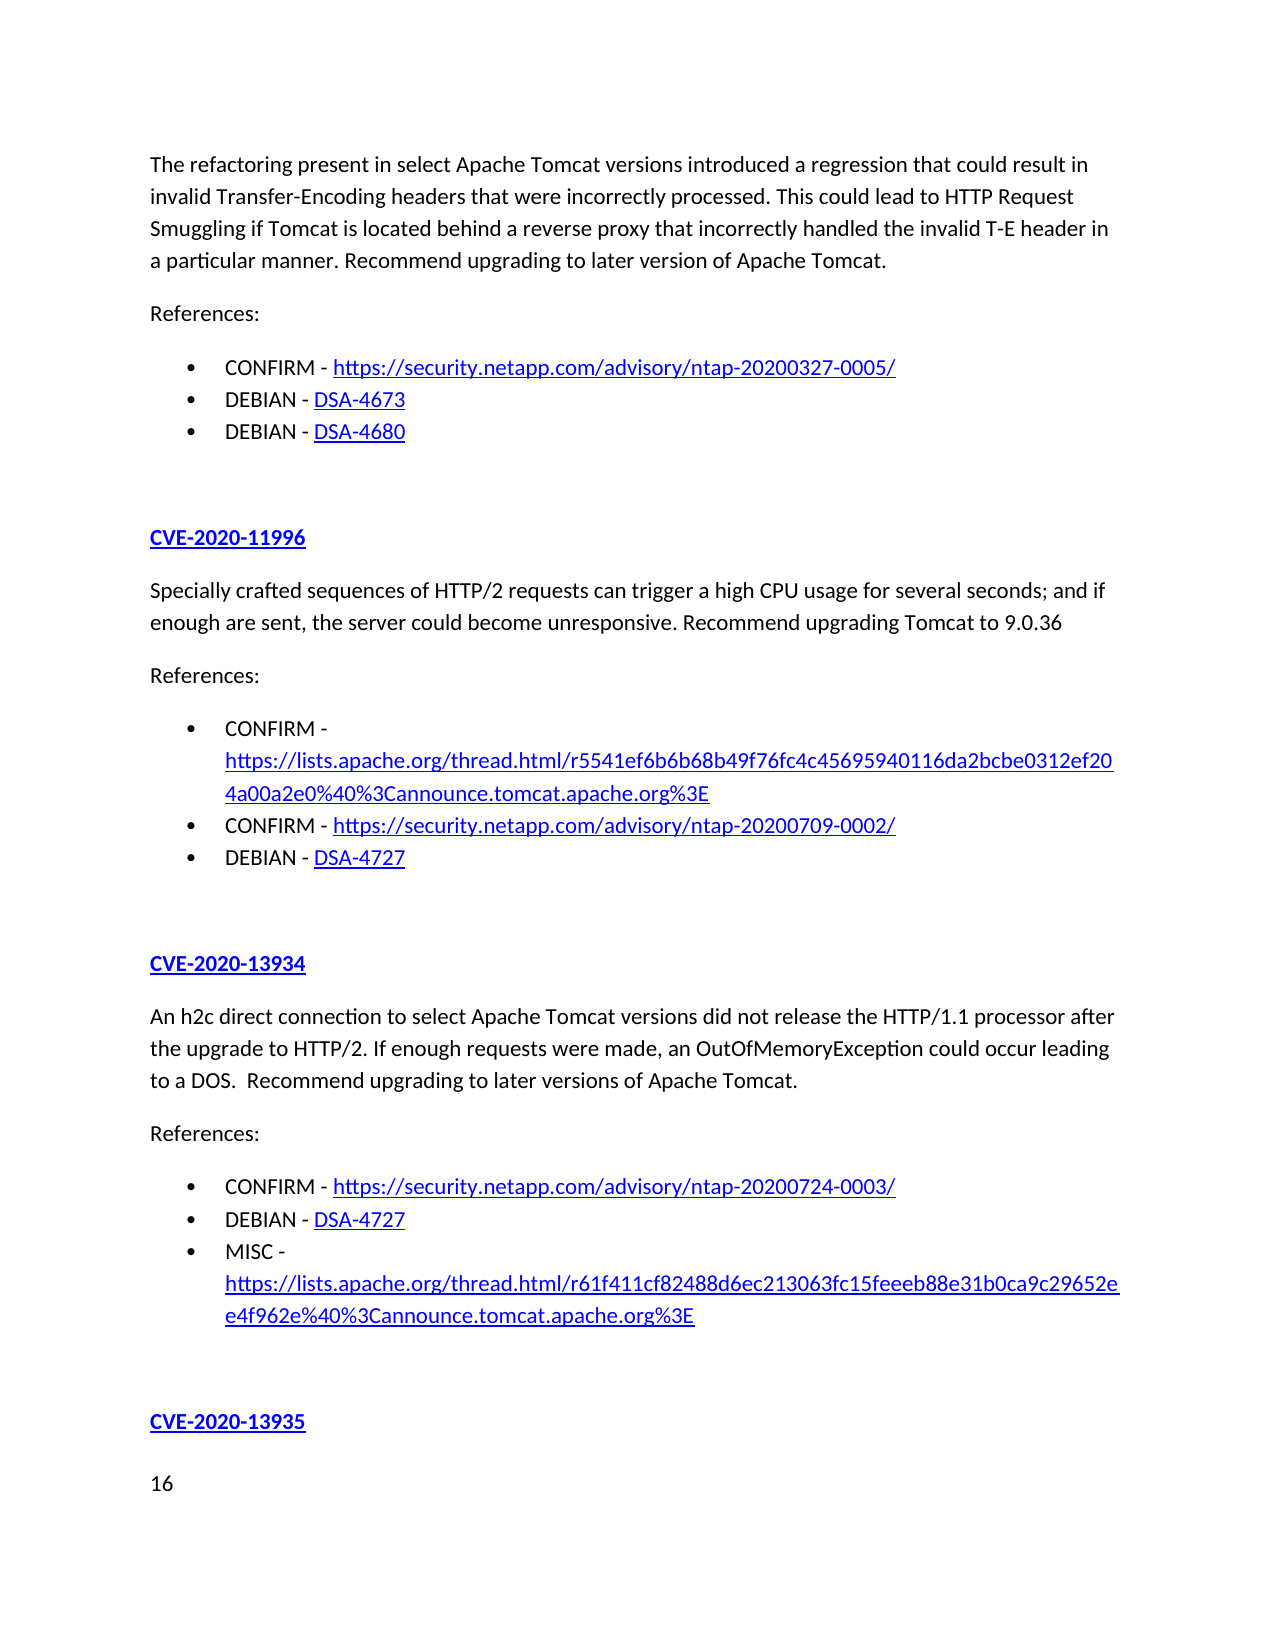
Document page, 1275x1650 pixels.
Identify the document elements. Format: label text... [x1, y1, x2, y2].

list DEBIAN - DSA-4727 [187, 1205, 1125, 1233]
list DEBIAN - DSA-4727 [187, 843, 1125, 871]
list DEBIAN - DSA-4680 [187, 417, 1125, 445]
list CONFIRM - https://lists.apache.org/thread.html/r5541ef6b6b68b49f76fc4c45695940116da2bcbe0312ef204a00a2e0%40%3Cannounce.tomcat.apache.org%3E [187, 714, 1125, 807]
list CONFIRM - https://security.netapp.com/advisory/ntap-20200709-0002/ [187, 811, 1125, 839]
text CVE-2020-13934 [150, 949, 1125, 977]
text References: [150, 661, 1125, 689]
list CONFIRM - https://security.netapp.com/advisory/ntap-20200327-0005/ [187, 353, 1125, 381]
text CVE-2020-11996 [150, 523, 1125, 551]
text An h2c direct connection to select Apache Tomcat versions did not release the HTTP/1.1 processor after the upgrade to HTTP/2. If enough requests were made, an OutOfMemoryException could occur leading to a DOS. Recommend upgrading to later versions of Apache Tomcat. [150, 1002, 1125, 1094]
text References: [150, 1119, 1125, 1147]
text References: [150, 299, 1125, 328]
list DEBIAN - DSA-4673 [187, 385, 1125, 413]
text Specially crafted sequences of HTTP/2 requests can trigger a high CPU usage for several seconds; and if enough are sent, the server could become unresponsive. Recommend upgrading Tomcat to 9.0.36 [150, 576, 1125, 636]
text The refactoring present in select Apache Tomcat versions introduced a regression that could result in invalid Transfer-Encoding headers that were incorrectly processed. This could lead to HTTP Request Smuggling if Tomcat is located behind a reverse proxy that incorrectly handled the invalid T-E header in a particular manner. Recommend upgrading to later version of Apache Tomcat. [150, 150, 1125, 274]
list MISC - https://lists.apache.org/thread.html/r61f411cf82488d6ec213063fc15feeeb88e31b0ca9c29652ee4f962e%40%3Cannounce.tomcat.apache.org%3E [187, 1237, 1125, 1329]
text CVE-2020-13935 [150, 1407, 1125, 1435]
list CONFIRM - https://security.netapp.com/advisory/ntap-20200724-0003/ [187, 1172, 1125, 1201]
